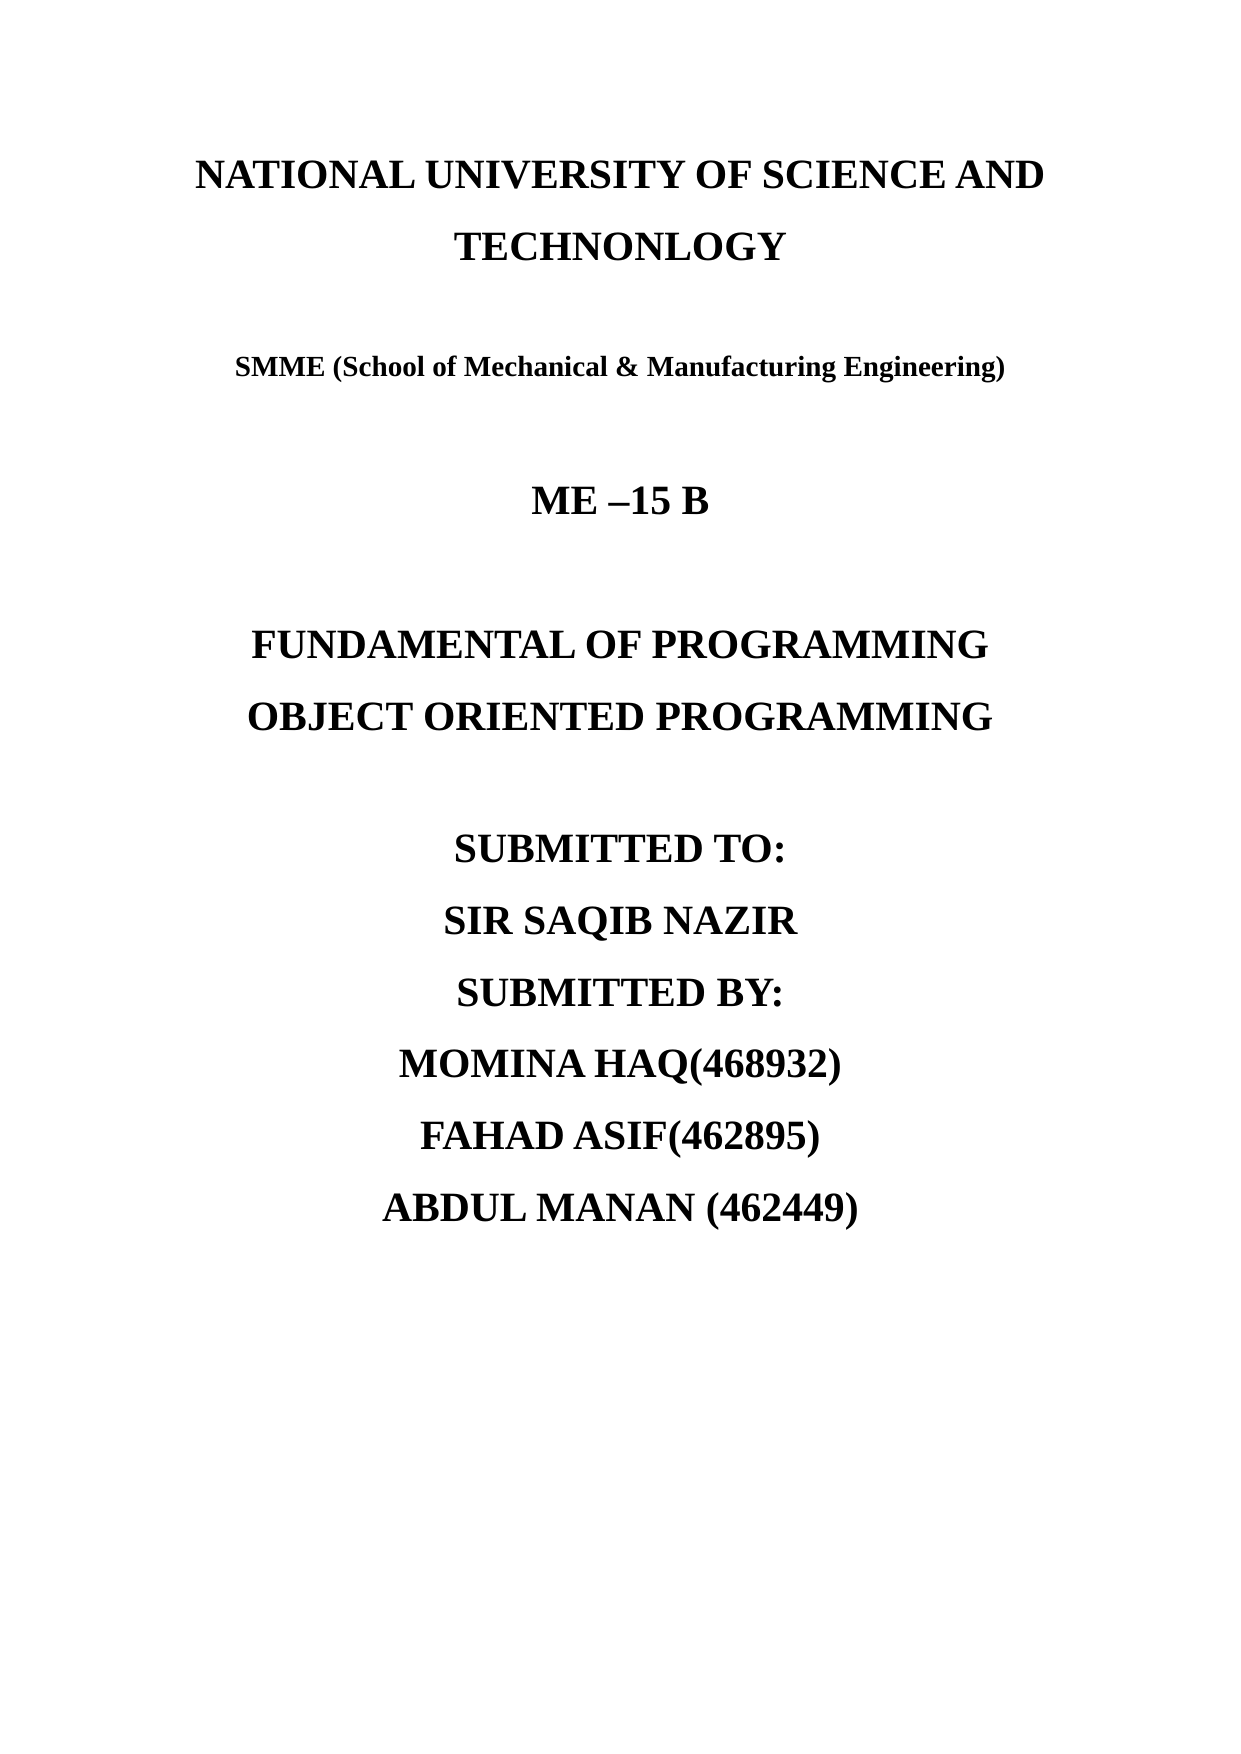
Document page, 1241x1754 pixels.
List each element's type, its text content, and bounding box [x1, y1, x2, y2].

text ABDUL MANAN (462449) [150, 1182, 1090, 1230]
text SMME (School of Mechanical & Manufacturing Engineering) [150, 349, 1090, 382]
text SUBMITTED BY: [150, 967, 1090, 1015]
text OBJECT ORIENTED PROGRAMMING [150, 691, 1090, 739]
text FUNDAMENTAL OF PROGRAMMING [150, 619, 1090, 667]
text MOMINA HAQ(468932) [150, 1039, 1090, 1087]
text SIR SAQIB NAZIR [150, 895, 1090, 943]
text SUBMITTED TO: [150, 823, 1090, 871]
text ME –15 B [150, 476, 1090, 524]
text TECHNONLOGY [150, 222, 1090, 270]
text FAHAD ASIF(462895) [150, 1111, 1090, 1158]
text NATIONAL UNIVERSITY OF SCIENCE AND [150, 150, 1090, 198]
